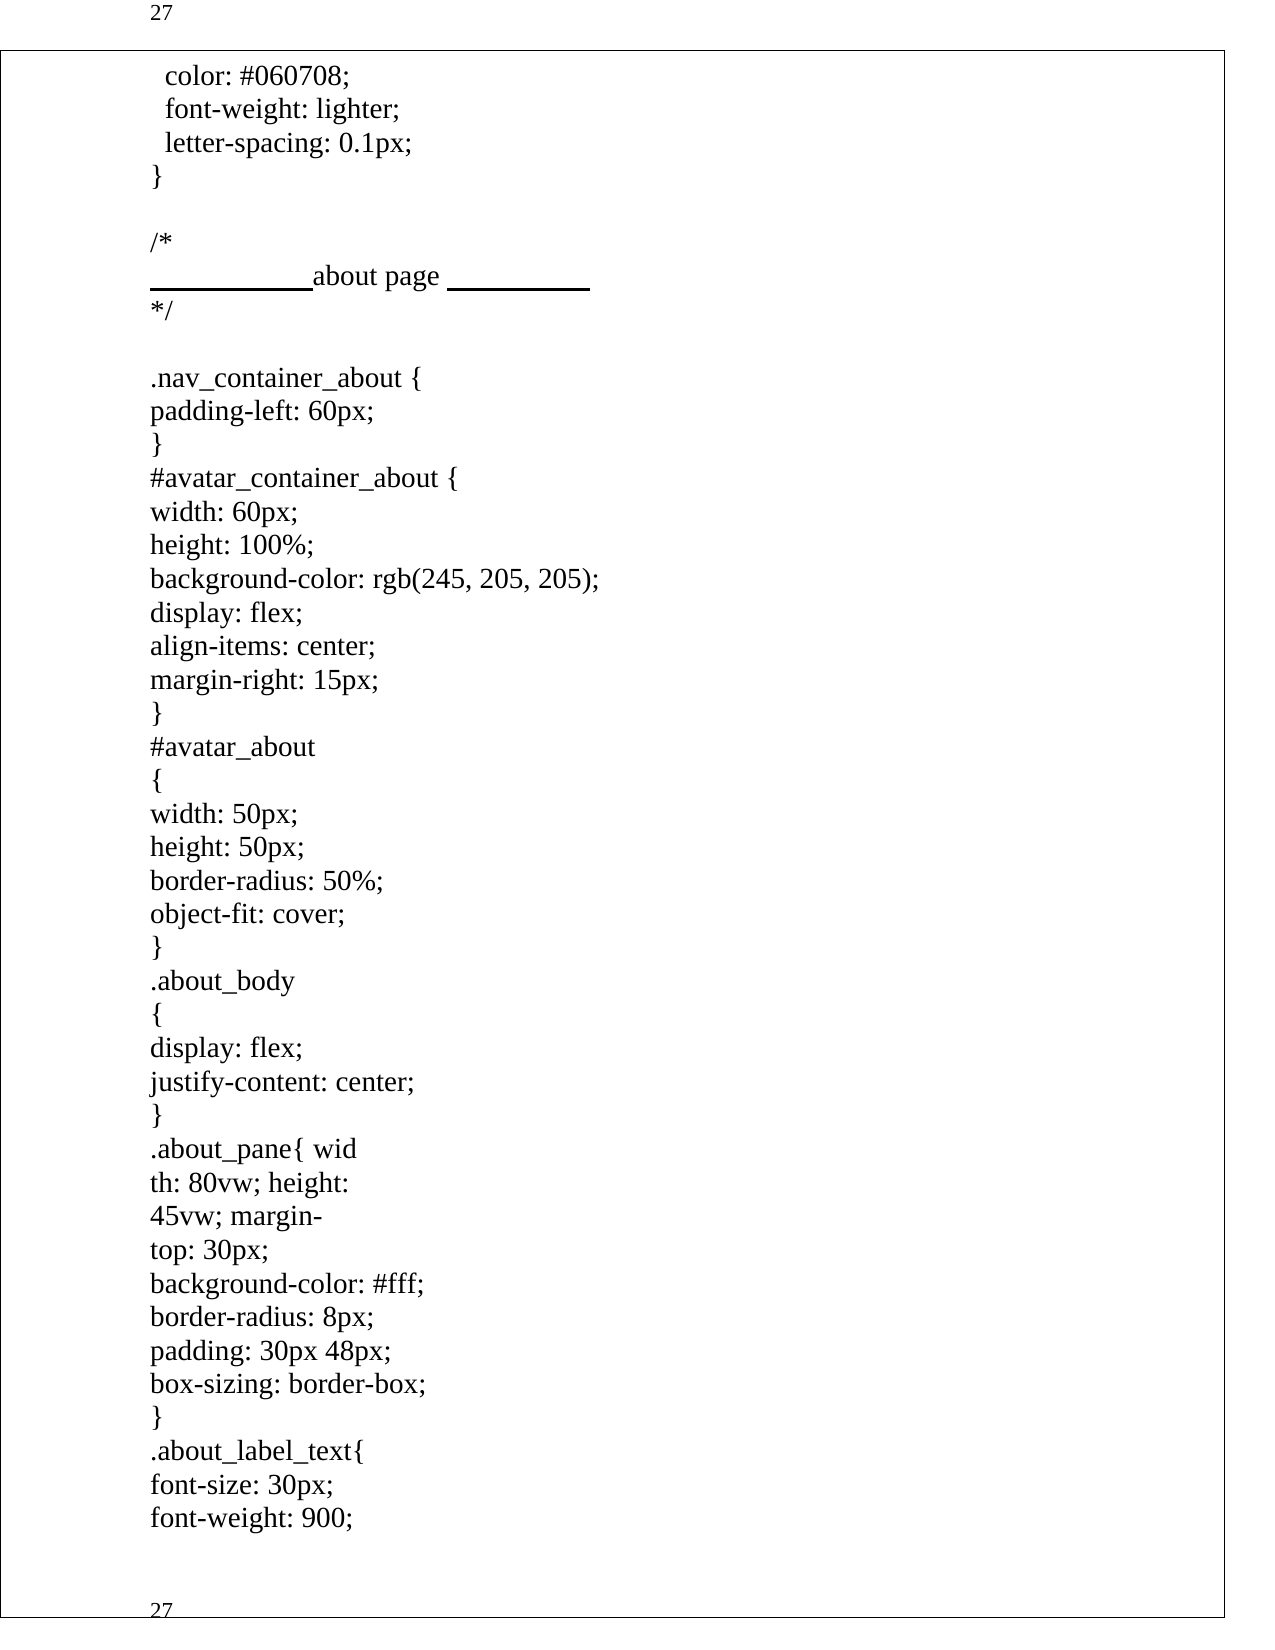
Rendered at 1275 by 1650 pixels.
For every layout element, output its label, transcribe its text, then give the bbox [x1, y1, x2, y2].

text #avatar_about [150, 729, 1138, 762]
text justify-content: center; [150, 1064, 1138, 1098]
text background-color: #fff; border-radius: 8px; padding: 30px 48px; box-sizing: border-box; [150, 1266, 427, 1400]
text height: 100%; [150, 527, 1138, 561]
text } [150, 695, 1138, 729]
text .about_label_text{ font-size: 30px; font-weight: 900; [150, 1433, 366, 1534]
text /* [150, 226, 1138, 259]
text display: flex; [150, 1031, 1138, 1064]
text */ [150, 293, 1138, 326]
text } [150, 930, 1138, 963]
text } [150, 1400, 1138, 1433]
text letter-spacing: 0.1px; [164, 125, 1138, 158]
text #avatar_container_about { width: 60px; [150, 460, 462, 527]
text .about_pane{ width: 80vw; height: 45vw; margin-top: 30px; [150, 1131, 362, 1266]
text background-color: rgb(245, 205, 205); display: flex; [150, 561, 602, 628]
text .about_body [150, 963, 1138, 997]
text align-items: center; margin-right: 15px; [150, 628, 380, 695]
text width: 50px; height: 50px; border-radius: 50%; object-fit: cover; [150, 796, 384, 930]
text { [150, 762, 1138, 796]
text color: #060708; font-weight: lighter; [164, 58, 401, 125]
text about page [150, 259, 1138, 293]
text { [150, 997, 1138, 1031]
text } [150, 158, 1138, 192]
text } [150, 1098, 1138, 1131]
text .nav_container_about { padding-left: 60px; [150, 360, 424, 427]
text } [150, 427, 1138, 460]
